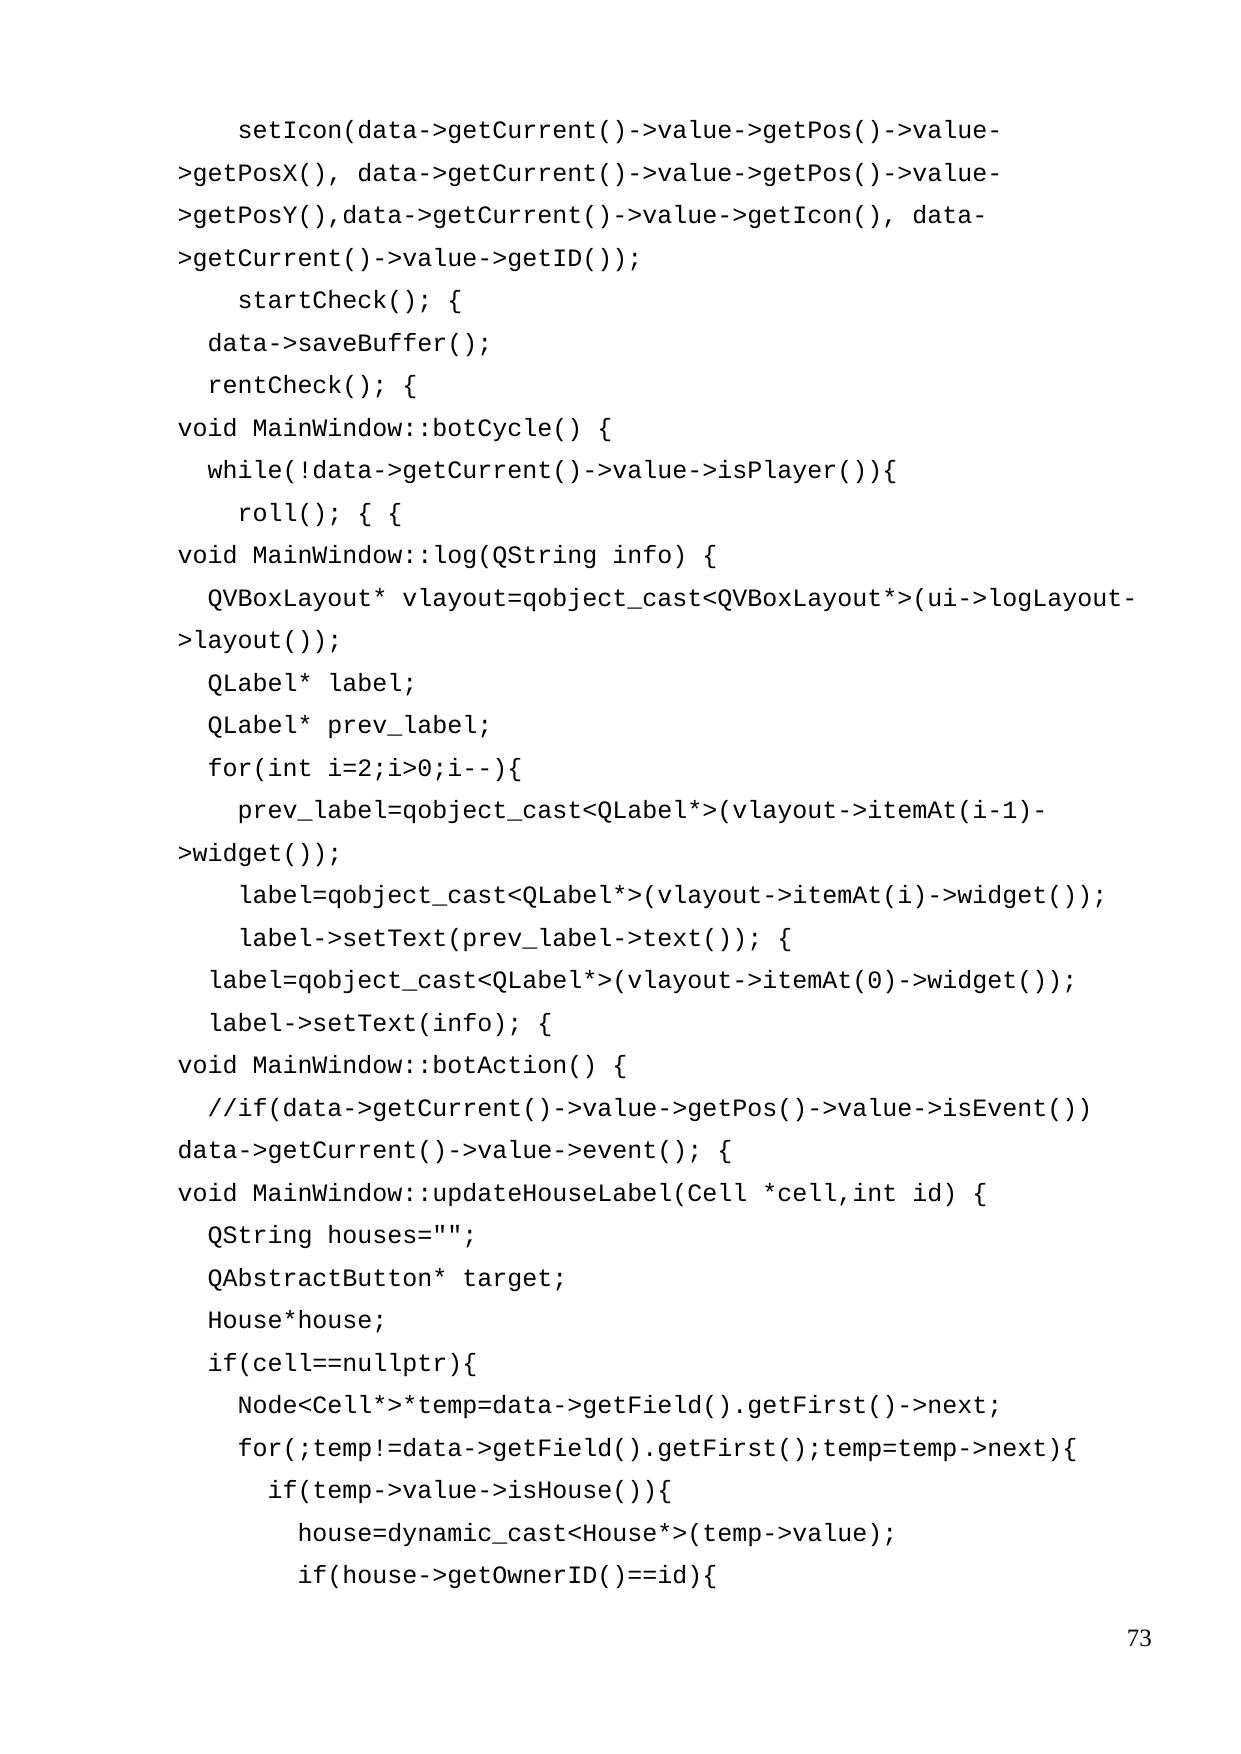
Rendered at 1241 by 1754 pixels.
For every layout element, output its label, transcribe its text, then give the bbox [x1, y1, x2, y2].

text QVBoxLayout* vlayout=qobject_cast<QVBoxLayout*>(ui->logLayout->layout()); [177, 586, 1152, 656]
text void MainWindow::updateHouseLabel(Cell *cell,int id) { [177, 1181, 1152, 1209]
text if(cell==nullptr){ [177, 1351, 1152, 1379]
text House*house; [177, 1308, 1152, 1336]
text if(house->getOwnerID()==id){ [177, 1563, 1152, 1591]
text label->setText(info); { [177, 1011, 1152, 1039]
text while(!data->getCurrent()->value->isPlayer()){ [177, 458, 1152, 486]
text for(int i=2;i>0;i--){ [177, 756, 1152, 784]
text QAbstractButton* target; [177, 1266, 1152, 1294]
text void MainWindow::log(QString info) { [177, 543, 1152, 571]
text label=qobject_cast<QLabel*>(vlayout->itemAt(i)->widget()); [177, 883, 1152, 911]
text for(;temp!=data->getField().getFirst();temp=temp->next){ [177, 1436, 1152, 1464]
text house=dynamic_cast<House*>(temp->value); [177, 1521, 1152, 1549]
text label=qobject_cast<QLabel*>(vlayout->itemAt(0)->widget()); [177, 968, 1152, 996]
text void MainWindow::botAction() { [177, 1053, 1152, 1081]
text //if(data->getCurrent()->value->getPos()->value->isEvent()) data->getCurrent()->value->event(); { [177, 1096, 1152, 1166]
text QString houses=""; [177, 1223, 1152, 1251]
text QLabel* prev_label; [177, 713, 1152, 741]
text rentCheck(); { [177, 373, 1152, 401]
text startCheck(); { [177, 288, 1152, 316]
text Node<Cell*>*temp=data->getField().getFirst()->next; [177, 1393, 1152, 1421]
text QLabel* label; [177, 671, 1152, 699]
text void MainWindow::botCycle() { [177, 416, 1152, 444]
text roll(); { { [177, 501, 1152, 529]
text data->saveBuffer(); [177, 331, 1152, 359]
text label->setText(prev_label->text()); { [177, 926, 1152, 954]
text prev_label=qobject_cast<QLabel*>(vlayout->itemAt(i-1)->widget()); [177, 798, 1152, 869]
text if(temp->value->isHouse()){ [177, 1478, 1152, 1506]
text setIcon(data->getCurrent()->value->getPos()->value->getPosX(), data->getCurrent()->value->getPos()->value->getPosY(),data->getCurrent()->value->getIcon(), data->getCurrent()->value->getID()); [177, 118, 1152, 274]
